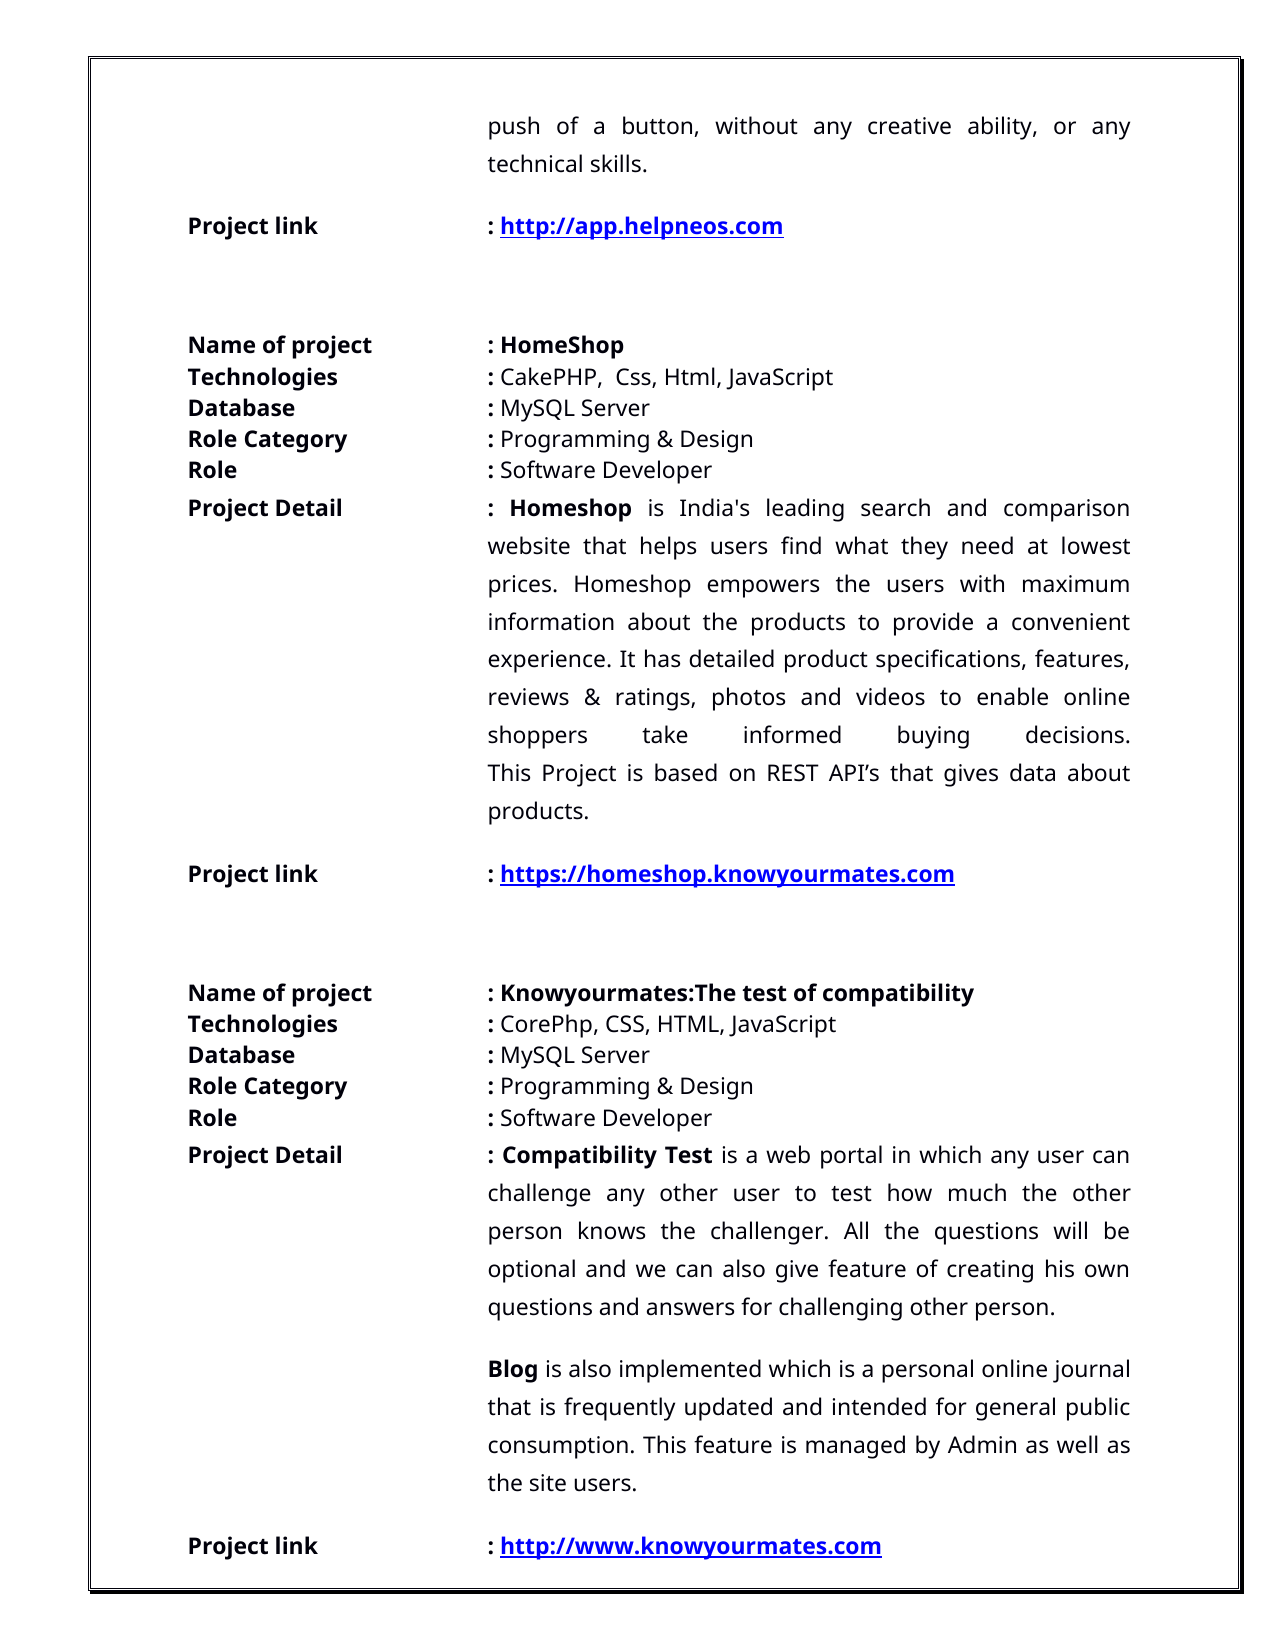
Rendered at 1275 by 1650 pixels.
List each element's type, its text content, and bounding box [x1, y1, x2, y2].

text Project Detail : Compatibility Test is a web portal in which any user can challenge any other user to test how much the other person knows the challenger. All the questions will be optional and we can also give feature of creating his own questions and answers for challenging other person. [187, 1133, 1131, 1322]
text Role : Software Developer [187, 1102, 1131, 1133]
text Role Category : Programming & Design [187, 423, 1131, 454]
text Blog is also implemented which is a personal online journal that is frequently updated and intended for general public consumption. This feature is managed by Admin as well as the site users. [187, 1347, 1131, 1498]
text Name of project : Knowyourmates:The test of compatibility [187, 977, 1131, 1008]
text Role : Software Developer [187, 454, 1131, 486]
text Project link : http://www.knowyourmates.com [187, 1523, 1131, 1561]
text Database : MySQL Server [187, 392, 1131, 423]
text Role Category : Programming & Design [187, 1070, 1131, 1102]
text Technologies : CorePhp, CSS, HTML, JavaScript [187, 1008, 1131, 1039]
text Project link : http://app.helpneos.com [187, 204, 1131, 242]
text Project link : https://homeshop.knowyourmates.com [187, 851, 1131, 889]
text Technologies : CakePHP, Css, Html, JavaScript [187, 361, 1131, 392]
text Name of project : HomeShop [187, 329, 1131, 361]
text Database : MySQL Server [187, 1039, 1131, 1070]
